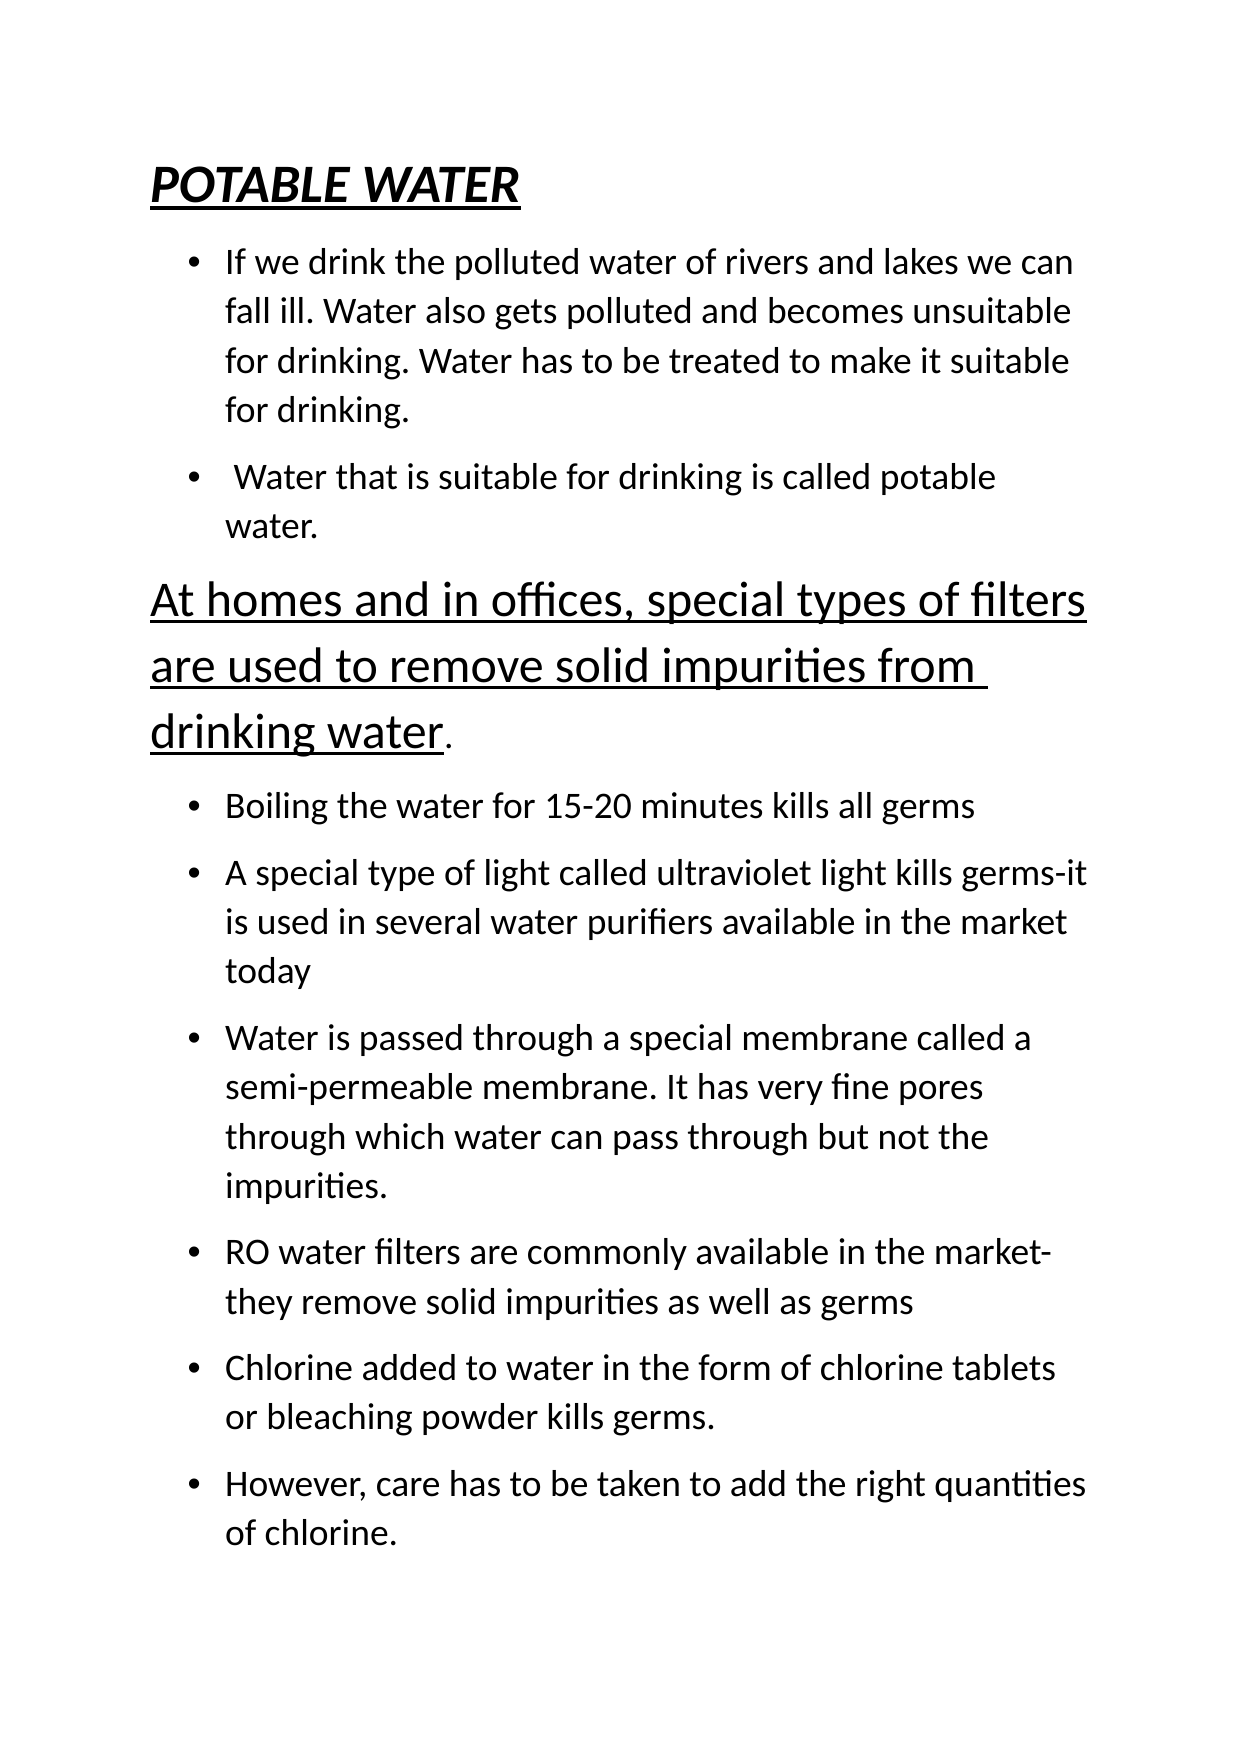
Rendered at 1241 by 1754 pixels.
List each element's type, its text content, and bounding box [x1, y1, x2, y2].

list If we drink the polluted water of rivers and lakes we can fall ill. Water also gets polluted and becomes unsuitable for drinking. Water has to be treated to make it suitable for drinking. [187, 238, 1090, 432]
list Boiling the water for 15-20 minutes kills all germs [187, 782, 1090, 828]
list However, care has to be taken to add the right quantities of chlorine. [187, 1459, 1090, 1555]
list A special type of light called ultraviolet light kills germs-it is used in several water purifiers available in the market today [187, 848, 1090, 993]
text POTABLE WATER [150, 150, 1090, 216]
list RO water filters are commonly available in the market-they remove solid impurities as well as germs [187, 1228, 1090, 1323]
list Water that is suitable for drinking is called potable water. [187, 453, 1090, 548]
list Water is passed through a special membrane called a semi-permeable membrane. It has very fine pores through which water can pass through but not the impurities. [187, 1014, 1090, 1208]
text At homes and in offices, special types of filters are used to remove solid impurities from drinking water. [150, 568, 1090, 761]
list Chlorine added to water in the form of chlorine tablets or bleaching powder kills germs. [187, 1344, 1090, 1439]
